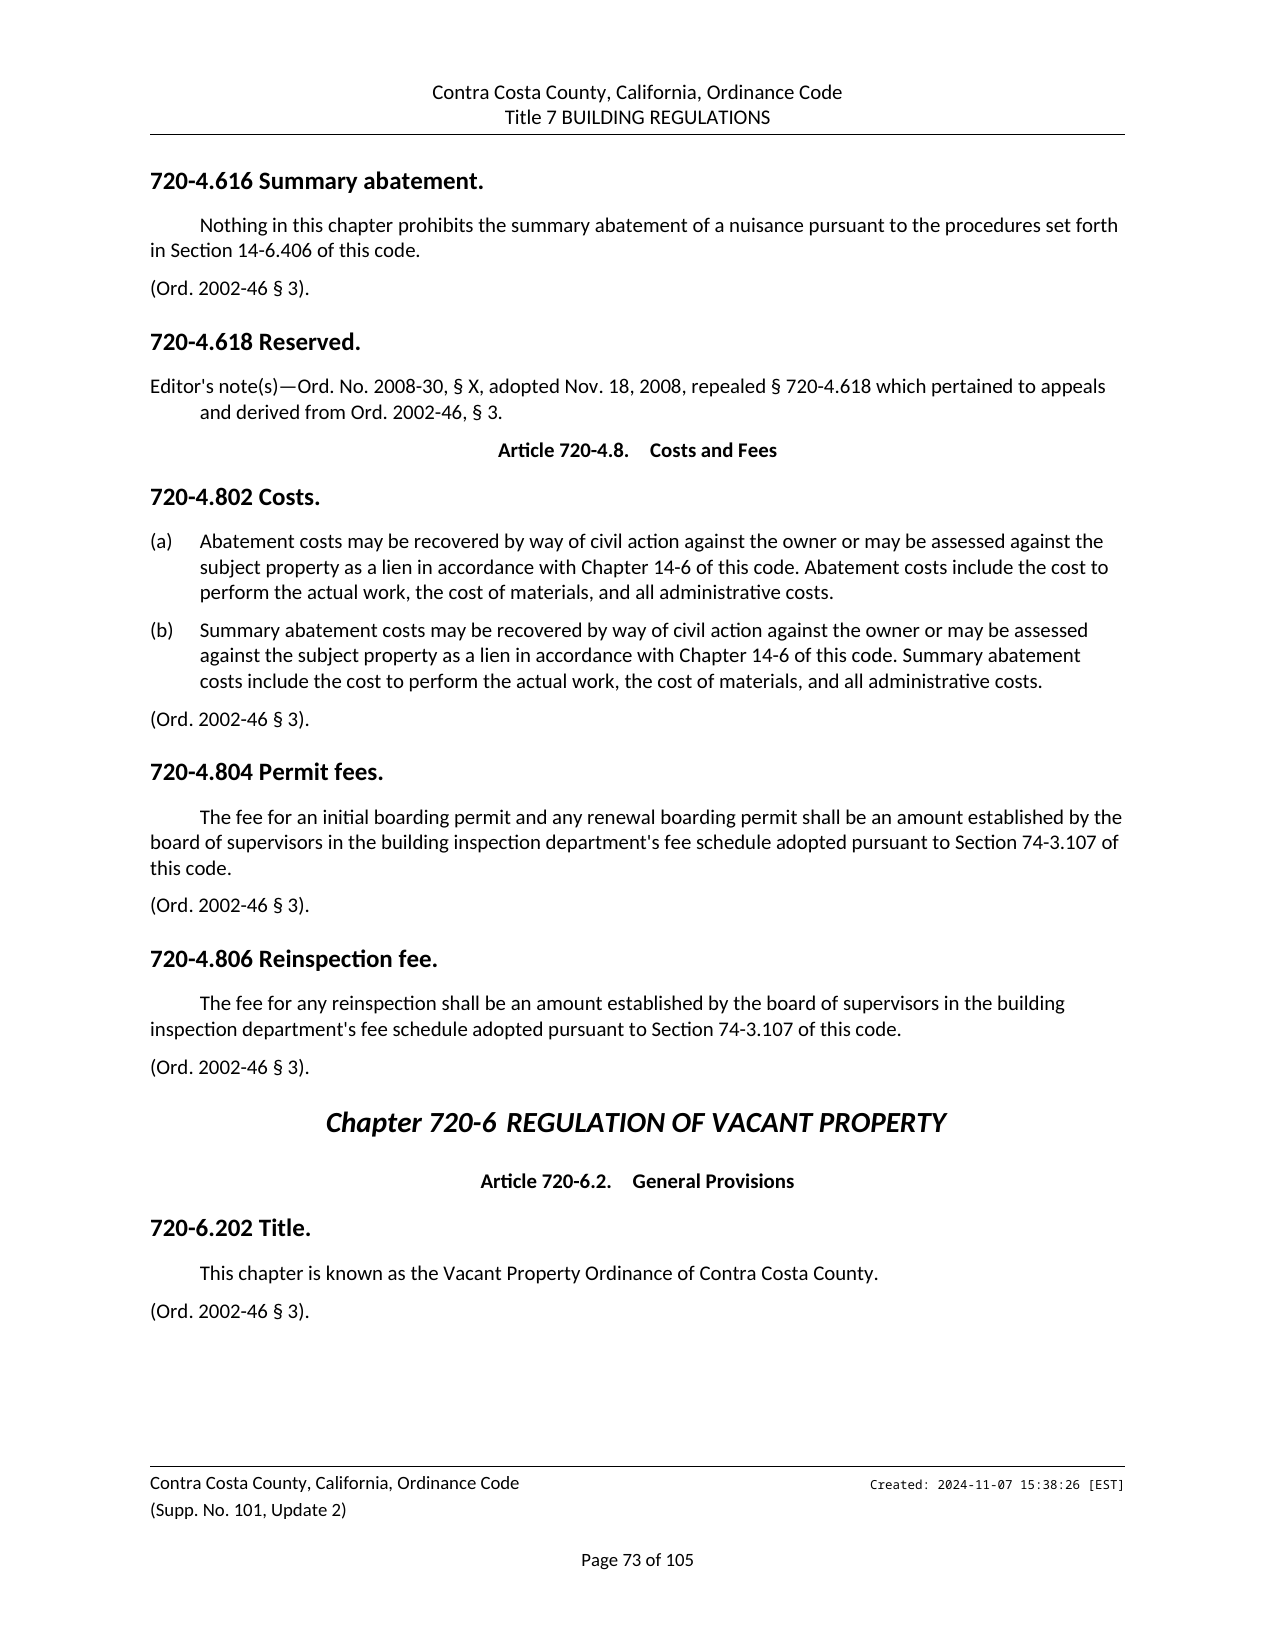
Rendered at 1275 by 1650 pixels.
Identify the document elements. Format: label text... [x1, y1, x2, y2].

text 720-6.202 Title. [150, 1212, 1125, 1243]
text Nothing in this chapter prohibits the summary abatement of a nuisance pursuant to the procedures set forth in Section 14-6.406 of this code. [150, 212, 1125, 263]
text The fee for an initial boarding permit and any renewal boarding permit shall be an amount established by the board of supervisors in the building inspection department's fee schedule adopted pursuant to Section 74-3.107 of this code. [150, 804, 1125, 880]
text 720-4.806 Reinspection fee. [150, 943, 1125, 974]
text 720-4.616 Summary abatement. [150, 165, 1125, 195]
text 720-4.804 Permit fees. [150, 756, 1125, 787]
text (Ord. 2002-46 § 3). [150, 1054, 1125, 1079]
text (Ord. 2002-46 § 3). [150, 276, 1125, 301]
text 720-4.802 Costs. [150, 481, 1125, 512]
text This chapter is known as the Vacant Property Ordinance of Contra Costa County. [150, 1260, 1125, 1285]
text (Ord. 2002-46 § 3). [150, 1298, 1125, 1323]
list (a) Abatement costs may be recovered by way of civil action against the owner or may be assessed against the subject property as a lien in accordance with Chapter 14-6 of this code. Abatement costs include the cost to perform the actual work, the cost of materials, and all administrative costs. [150, 528, 1125, 605]
text The fee for any reinspection shall be an amount established by the board of supervisors in the building inspection department's fee schedule adopted pursuant to Section 74-3.107 of this code. [150, 991, 1125, 1041]
text Article 720-4.8. Costs and Fees [150, 437, 1125, 462]
text 720-4.618 Reserved. [150, 326, 1125, 357]
list (b) Summary abatement costs may be recovered by way of civil action against the owner or may be assessed against the subject property as a lien in accordance with Chapter 14-6 of this code. Summary abatement costs include the cost to perform the actual work, the cost of materials, and all administrative costs. [150, 617, 1125, 693]
text (Ord. 2002-46 § 3). [150, 893, 1125, 918]
text Editor's note(s)—Ord. No. 2008-30, § X, adopted Nov. 18, 2008, repealed § 720-4.618 which pertained to appeals and derived from Ord. 2002-46, § 3. [150, 373, 1125, 424]
text (Ord. 2002-46 § 3). [150, 706, 1125, 731]
subtitle Chapter 720-6 REGULATION OF VACANT PROPERTY [150, 1104, 1125, 1140]
text Article 720-6.2. General Provisions [150, 1168, 1125, 1194]
